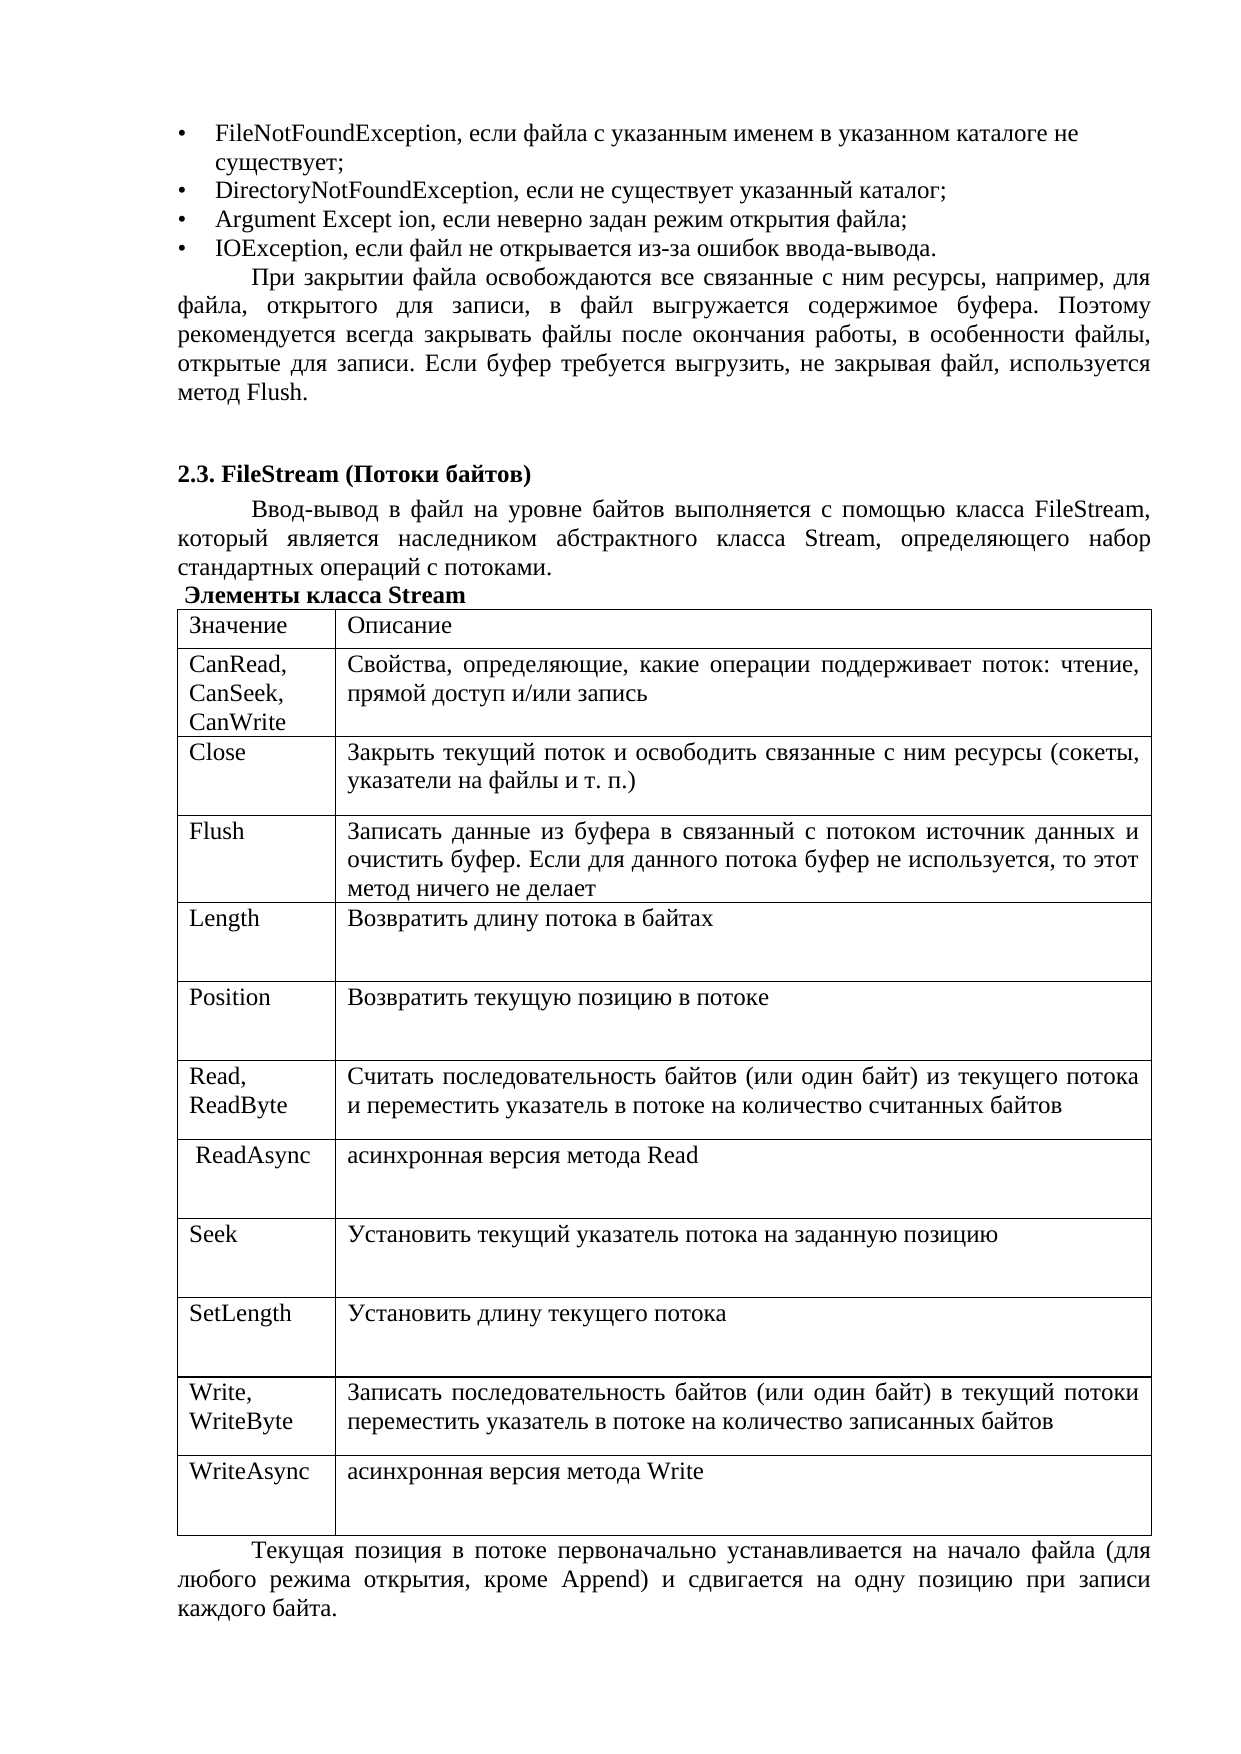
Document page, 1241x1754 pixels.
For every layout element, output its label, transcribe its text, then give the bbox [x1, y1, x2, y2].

table_header Значение [178, 610, 335, 648]
table_cell Length [178, 903, 335, 981]
table_cell асинхронная версия метода Read [336, 1140, 1151, 1218]
table_cell CanRead, CanSeek, CanWrite [178, 649, 335, 736]
table_cell Сlose [178, 737, 335, 815]
table_cell Seek [178, 1219, 335, 1297]
table_cell Записать данные из буфера в связанный с потоком источник данных и очистить буфер. Если для данного потока буфер не используется, то этот метод ничего не делает [336, 816, 1151, 902]
table_cell Установить длину текущего потока [336, 1298, 1151, 1376]
text Элементы класса Stream [177, 581, 1152, 609]
table_header Описание [336, 610, 1151, 648]
table_cell Возвратить текущую позицию в потоке [336, 982, 1151, 1060]
table_cell Свойства, определяющие, какие операции поддерживает поток: чтение, прямой доступ и/или запись [336, 649, 1151, 736]
subtitle 2.3. FileStream (Потоки байтов) [177, 459, 1152, 488]
table_cell Считать последовательность байтов (или один байт) из текущего потока и переместить указатель в потоке на количество считанных байтов [336, 1061, 1151, 1139]
table_cell Закрыть текущий поток и освободить связанные с ним ресурсы (сокеты, указатели на файлы и т. п.) [336, 737, 1151, 815]
table_cell SetLength [178, 1298, 335, 1376]
table_cell Записать последовательность байтов (или один байт) в текущий потоки переместить указатель в потоке на количество записанных байтов [336, 1378, 1151, 1455]
table_cell WriteAsync [178, 1456, 335, 1534]
table_cell Возвратить длину потока в байтах [336, 903, 1151, 981]
list FileNotFoundException, если файла с указанным именем в указанном каталоге не существует; [177, 118, 1152, 176]
list DirectoryNotFoundException, если не существует указанный каталог; [177, 176, 1152, 204]
table_cell Write, WriteByte [178, 1378, 335, 1455]
text Ввод-вывод в файл на уровне байтов выполняется с помощью класса FileStream, который является наследником абстрактного класса Stream, определяющего набор стандартных операций с потоками. [177, 494, 1152, 581]
list IOException, если файл не открывается из-за ошибок ввода-вывода. [177, 233, 1152, 262]
text При закрытии файла освобождаются все связанные с ним ресурсы, например, для файла, открытого для записи, в файл выгружается содержимое буфера. Поэтому рекомендуется всегда закрывать файлы после окончания работы, в особенности файлы, открытые для записи. Если буфер требуется выгрузить, не закрывая файл, используется метод Flush. [177, 262, 1152, 406]
table_cell Установить текущий указатель потока на заданную позицию [336, 1219, 1151, 1297]
list Argument Except ion, если неверно задан режим открытия файла; [177, 204, 1152, 233]
table_cell ReadAsync [178, 1140, 335, 1218]
table_cell асинхронная версия метода Write [336, 1456, 1151, 1534]
table_cell Flush [178, 816, 335, 902]
table_cell Read, ReadByte [178, 1061, 335, 1139]
table_cell Position [178, 982, 335, 1060]
text Текущая позиция в потоке первоначально устанавливается на начало файла (для любого режима открытия, кроме Append) и сдвигается на одну позицию при записи каждого байта. [177, 1536, 1152, 1622]
